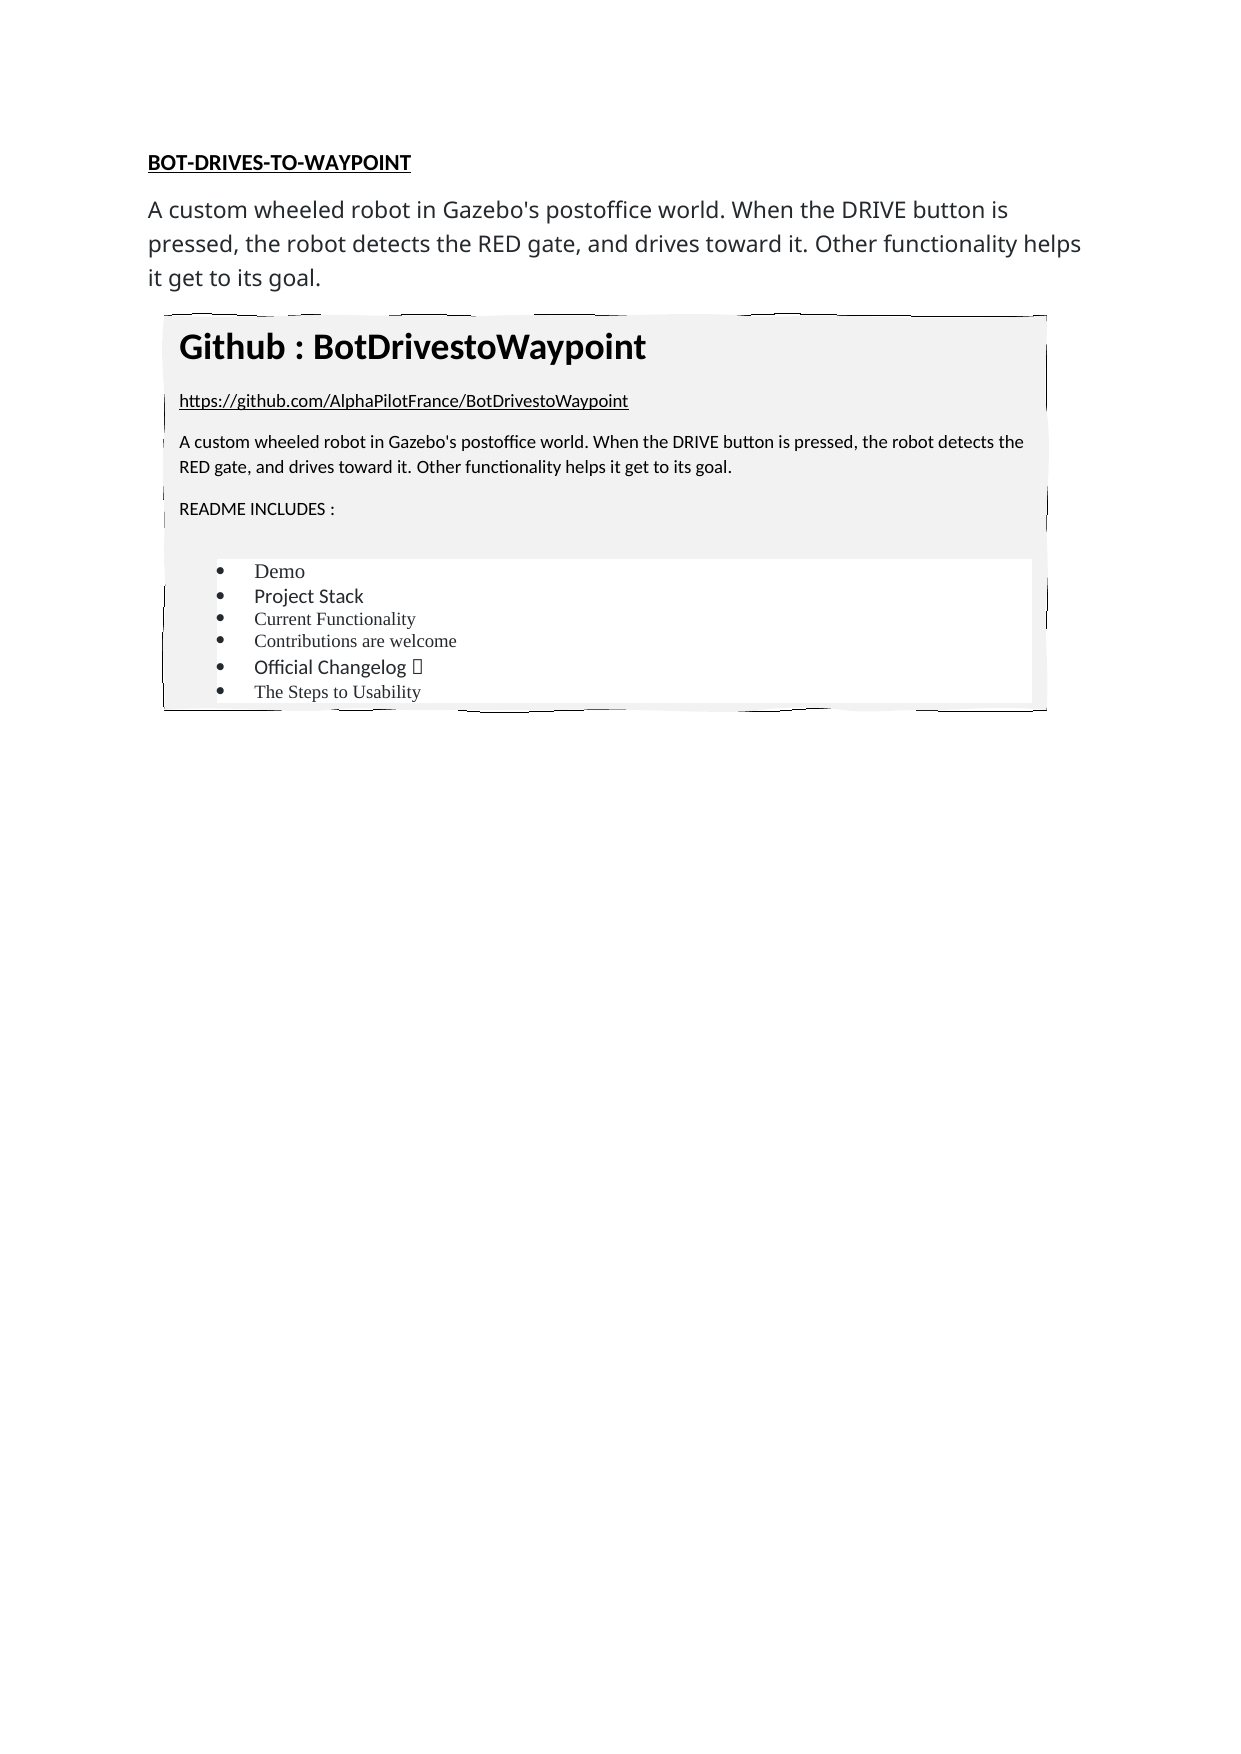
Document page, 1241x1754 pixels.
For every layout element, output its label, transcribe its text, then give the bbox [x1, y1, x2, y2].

text BOT-DRIVES-TO-WAYPOINT [148, 148, 1093, 176]
text A custom wheeled robot in Gazebo's postoffice world. When the DRIVE button is pressed, the robot detects the RED gate, and drives toward it. Other functionality helps it get to its goal. [148, 194, 1093, 293]
